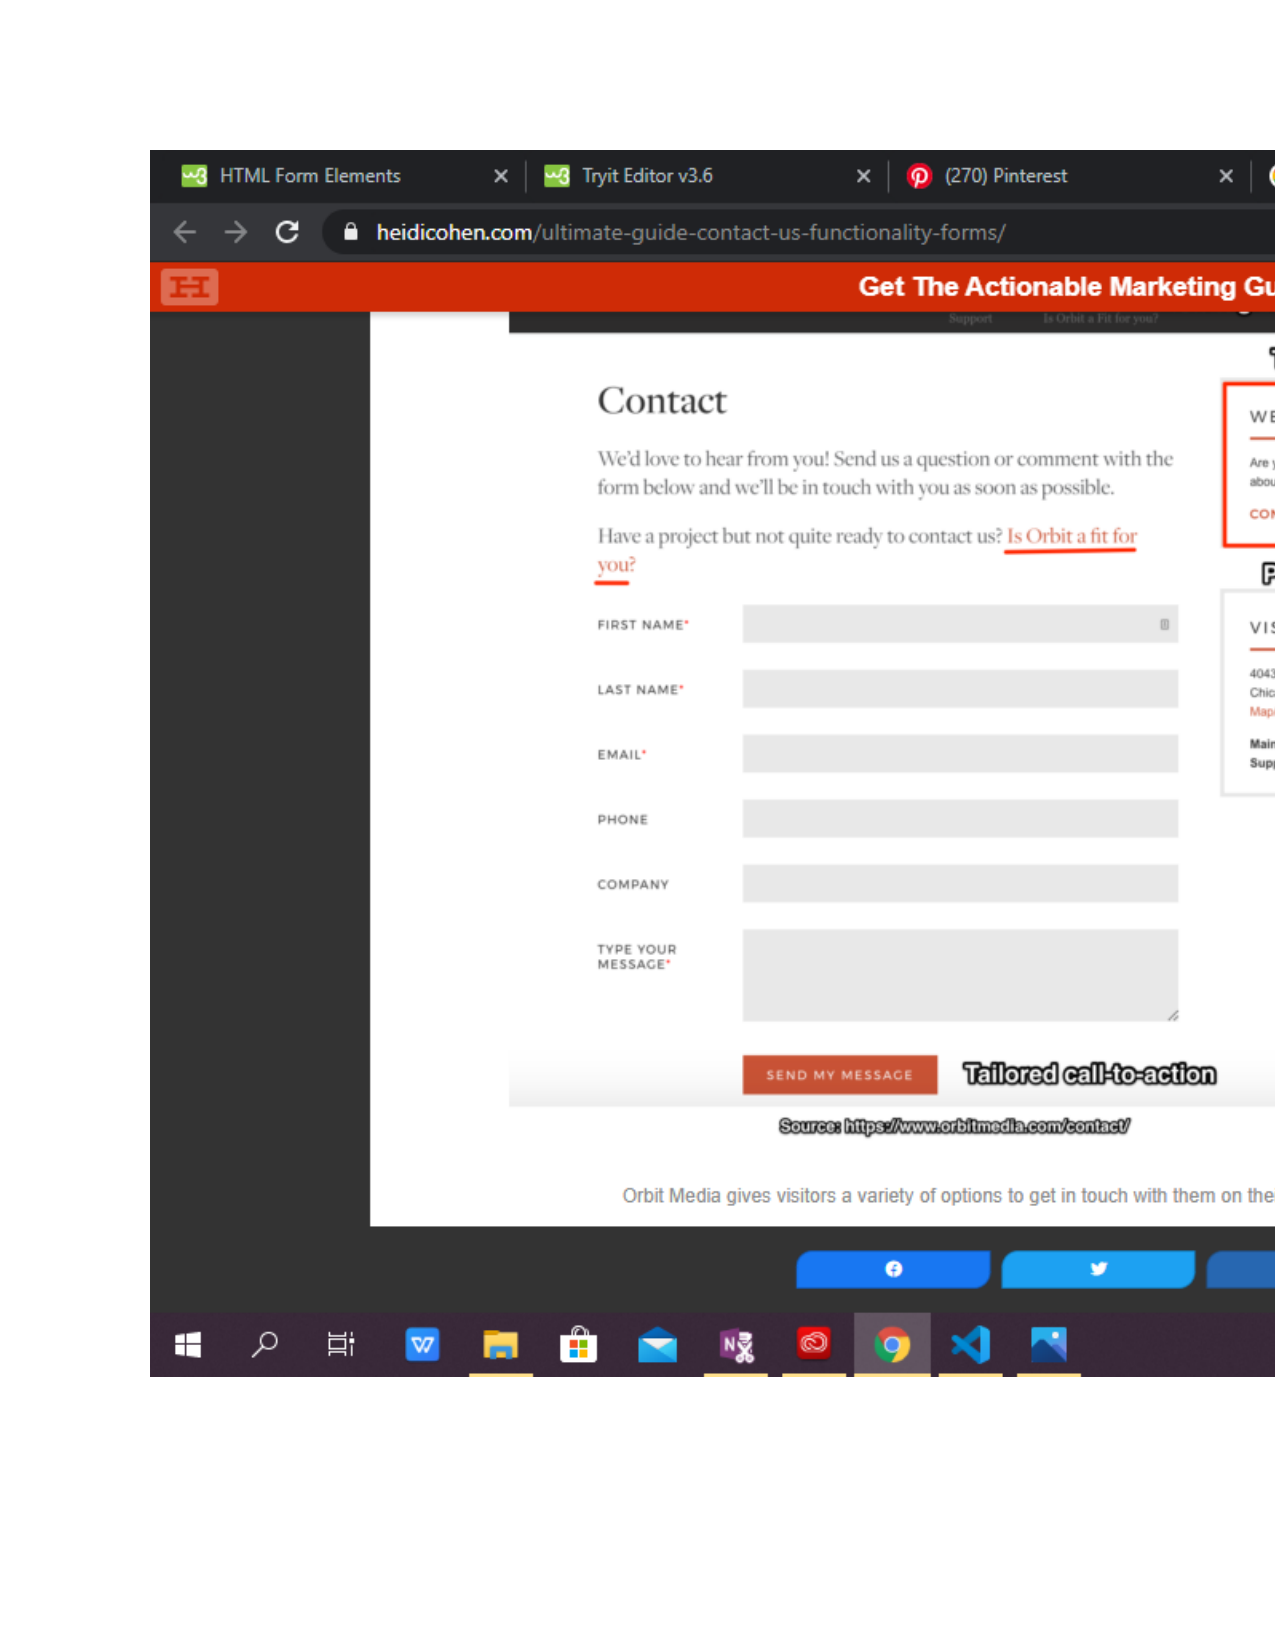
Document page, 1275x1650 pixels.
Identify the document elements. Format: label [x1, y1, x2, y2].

picture [150, 150, 1275, 1377]
